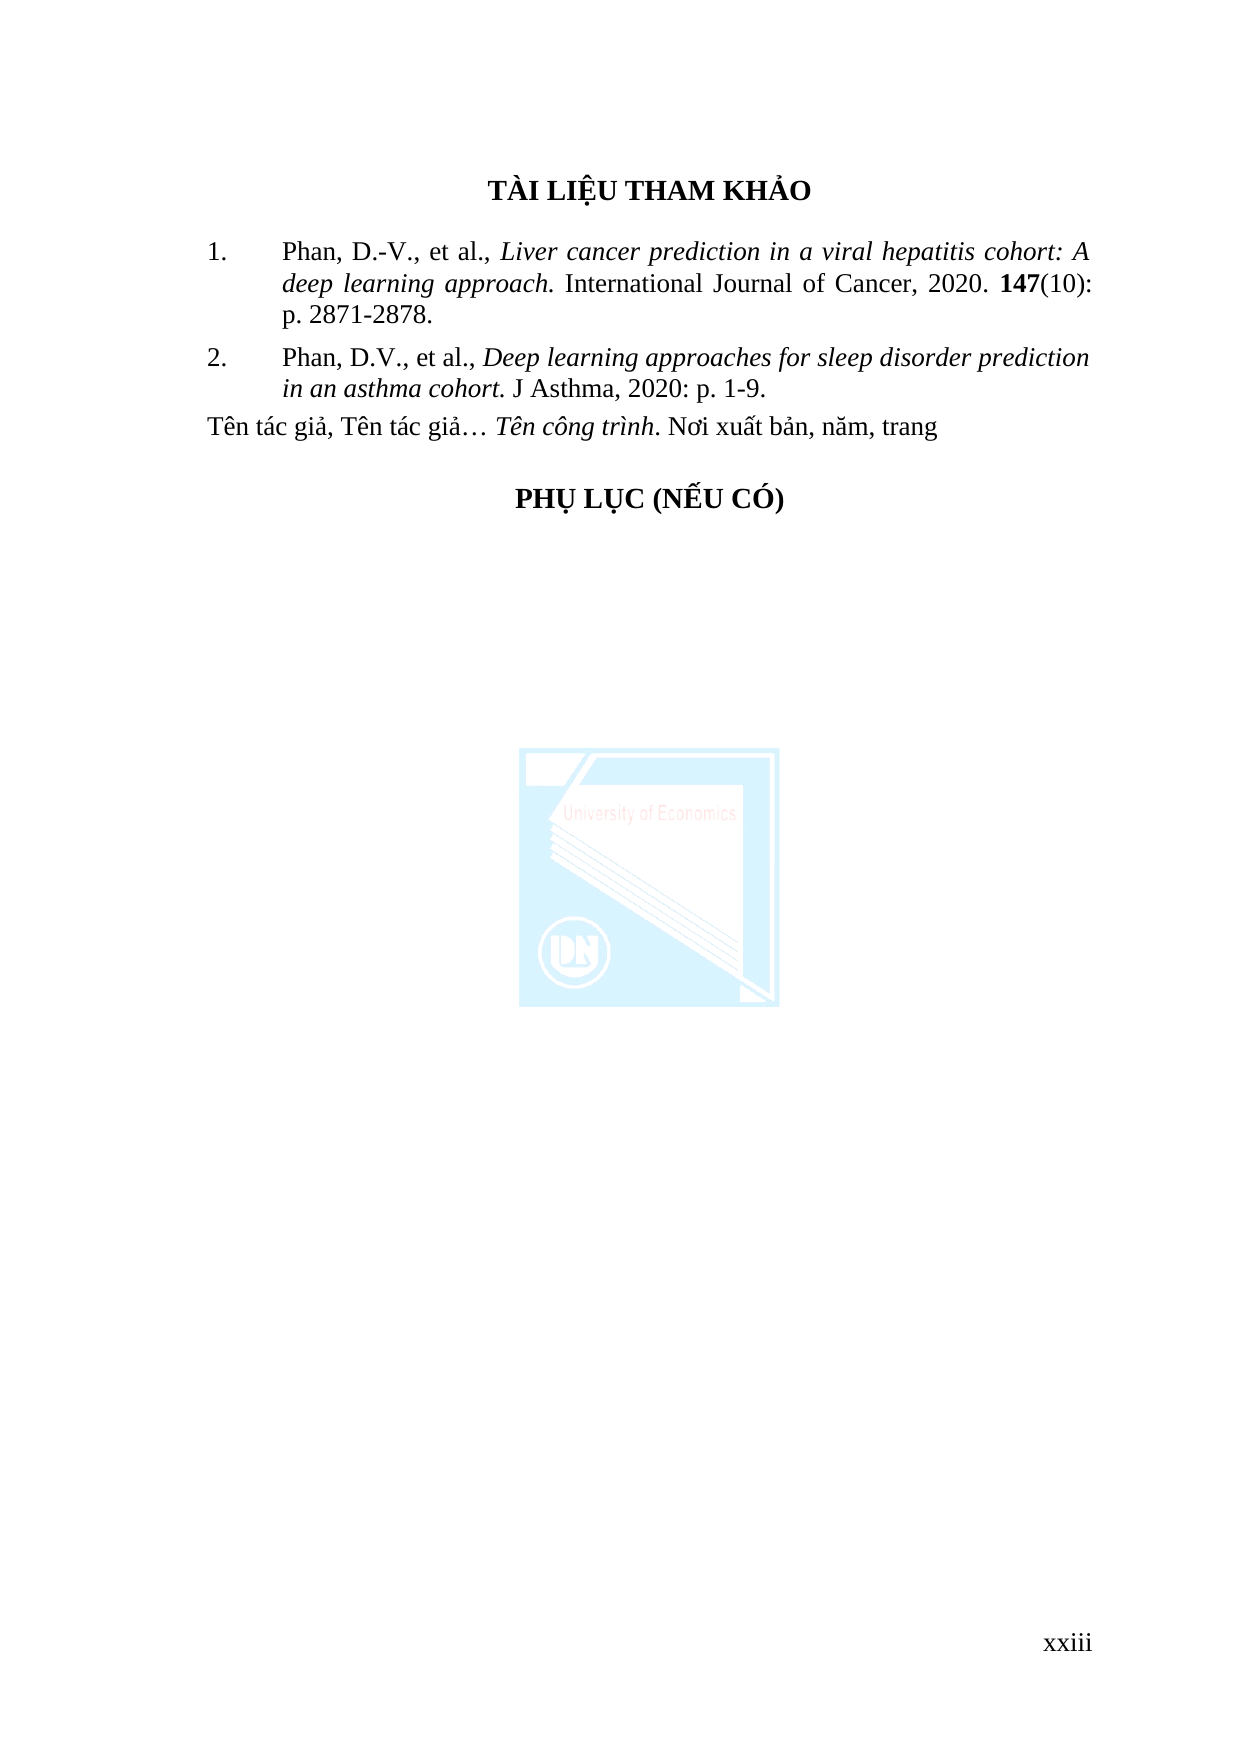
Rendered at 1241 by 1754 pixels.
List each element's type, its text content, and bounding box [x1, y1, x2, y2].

subtitle TÀI LIỆU THAM KHẢO [207, 173, 1092, 206]
subtitle PHỤ LỤC (nếu có) [207, 482, 1092, 515]
text 1. Phan, D.-V., et al., Liver cancer prediction in a viral hepatitis cohort: A deep learning approach. International Journal of Cancer, 2020. 147(10): p. 2871-2878. [207, 236, 1092, 329]
text Tên tác giả, Tên tác giả… Tên công trình. Nơi xuất bản, năm, trang [207, 410, 1092, 441]
text 2. Phan, D.V., et al., Deep learning approaches for sleep disorder prediction in an asthma cohort. J Asthma, 2020: p. 1-9. [207, 341, 1092, 404]
